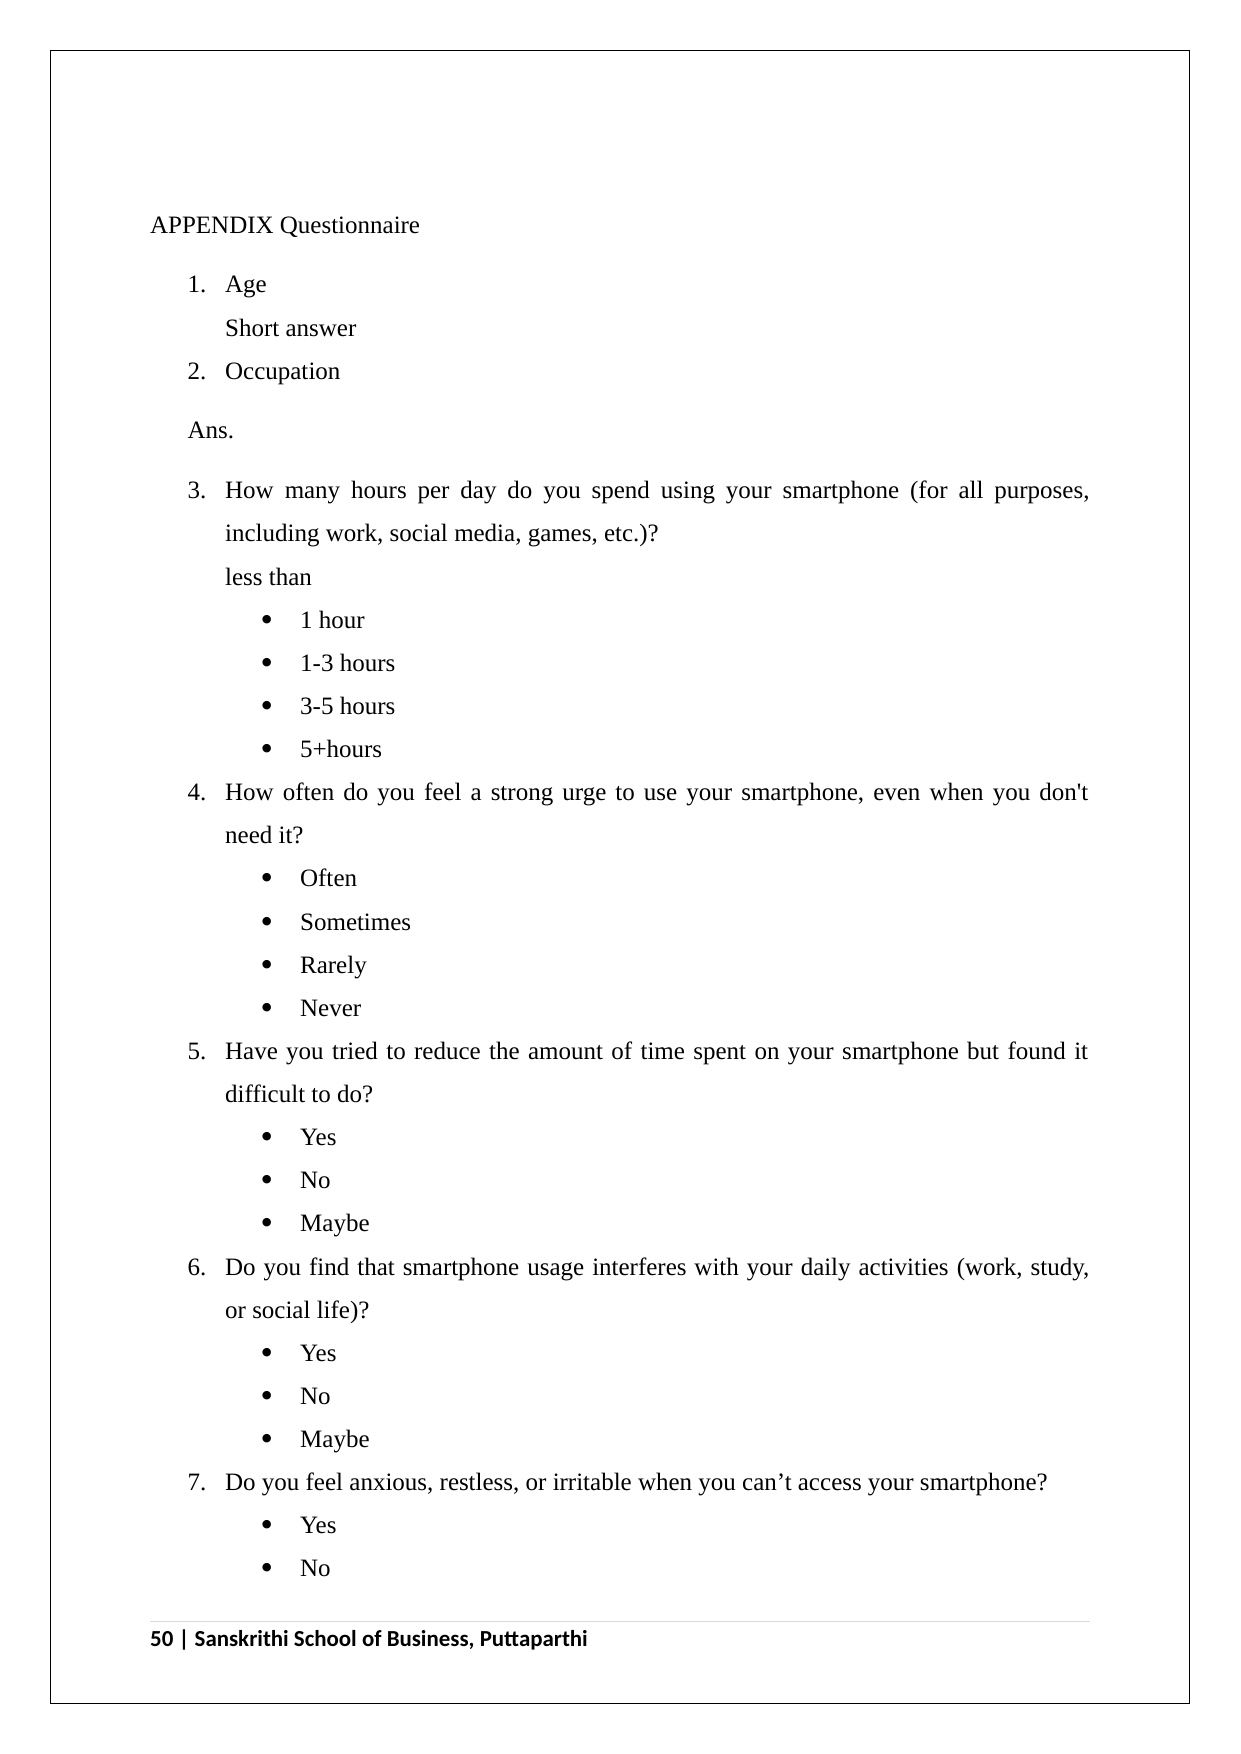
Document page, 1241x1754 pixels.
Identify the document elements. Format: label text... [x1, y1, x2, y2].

list How many hours per day do you spend using your smartphone (for all purposes, including work, social media, games, etc.)? [187, 475, 1090, 547]
list Yes [262, 1122, 1090, 1151]
list Yes [262, 1338, 1090, 1367]
text Ans. [187, 416, 1090, 444]
list Occupation [187, 356, 1090, 384]
list No [262, 1165, 1090, 1194]
text APPENDIX Questionnaire [150, 210, 1090, 238]
list Rarely [262, 950, 1090, 978]
list Maybe [262, 1208, 1090, 1237]
list 1-3 hours [262, 648, 1090, 677]
list Often [262, 863, 1090, 892]
list How often do you feel a strong urge to use your smartphone, even when you don't need it? [187, 777, 1090, 849]
list Have you tried to reduce the amount of time spent on your smartphone but found it difficult to do? [187, 1036, 1090, 1108]
list No [262, 1381, 1090, 1410]
list Yes [262, 1510, 1090, 1539]
list Age [187, 269, 1090, 298]
list Maybe [262, 1424, 1090, 1453]
list Never [262, 993, 1090, 1022]
list Sometimes [262, 907, 1090, 935]
list No [262, 1553, 1090, 1582]
list Do you find that smartphone usage interferes with your daily activities (work, study, or social life)? [187, 1252, 1090, 1323]
list Do you feel anxious, restless, or irritable when you can’t access your smartphone? [187, 1467, 1090, 1496]
list less than [225, 562, 1090, 590]
list 1 hour [262, 605, 1090, 633]
list 3-5 hours [262, 691, 1090, 720]
list 5+hours [262, 734, 1090, 763]
list Short answer [225, 313, 1090, 341]
